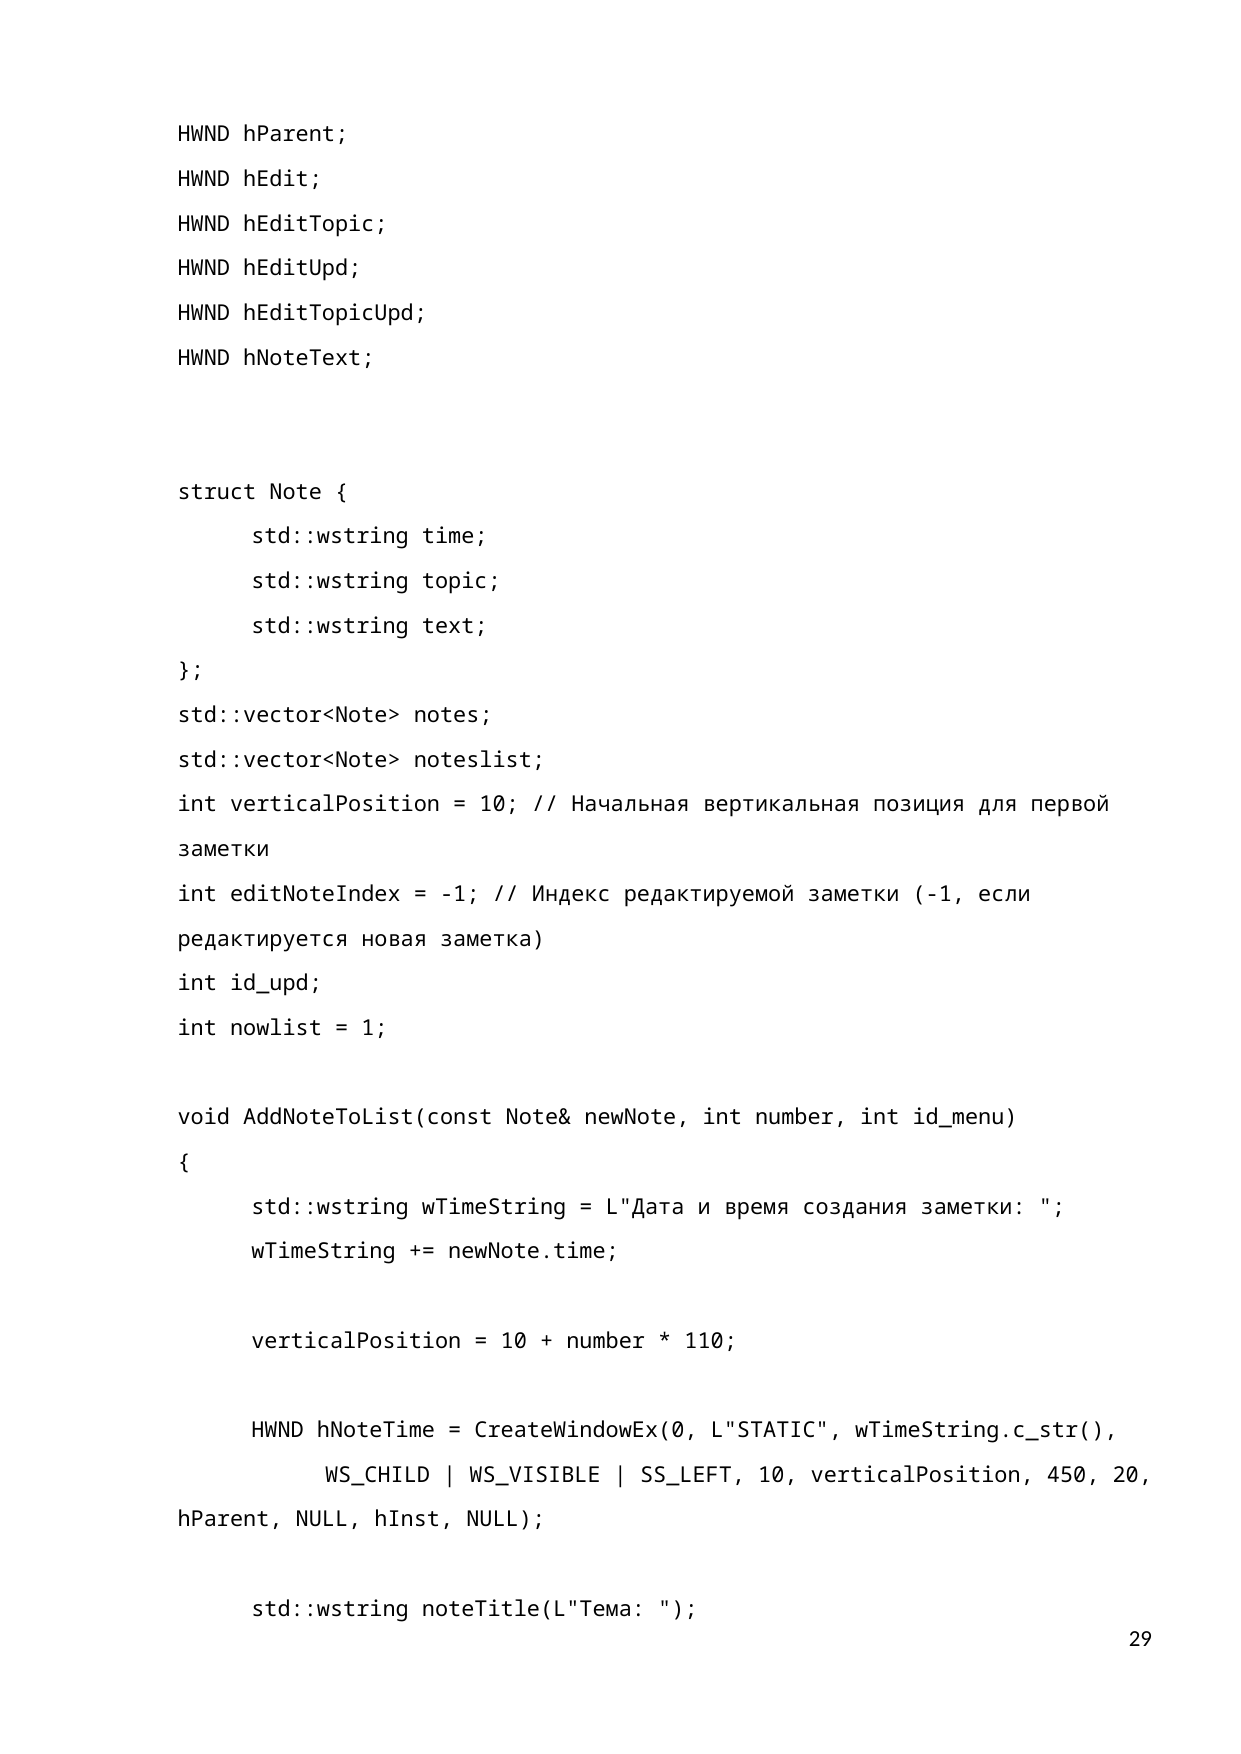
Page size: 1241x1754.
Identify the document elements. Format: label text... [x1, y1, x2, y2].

text void AddNoteToList(const Note& newNote, int number, int id_menu) [177, 1101, 1152, 1131]
text int verticalPosition = 10; // Начальная вертикальная позиция для первой заметки [177, 788, 1152, 863]
text struct Note { [177, 476, 1152, 505]
text std::wstring time; [177, 520, 1152, 550]
text HWND hEditTopicUpd; [177, 297, 1152, 327]
text { [177, 1146, 1152, 1176]
text }; [177, 654, 1152, 684]
text HWND hEdit; [177, 163, 1152, 193]
text wTimeString += newNote.time; [177, 1235, 1152, 1265]
text WS_CHILD | WS_VISIBLE | SS_LEFT, 10, verticalPosition, 450, 20, hParent, NULL, hInst, NULL); [177, 1459, 1152, 1533]
text std::wstring text; [177, 610, 1152, 639]
text HWND hNoteText; [177, 342, 1152, 371]
text std::vector<Note> noteslist; [177, 744, 1152, 773]
text HWND hParent; [177, 118, 1152, 148]
text verticalPosition = 10 + number * 110; [177, 1325, 1152, 1354]
text int id_upd; [177, 967, 1152, 997]
text HWND hNoteTime = CreateWindowEx(0, L"STATIC", wTimeString.c_str(), [177, 1414, 1152, 1444]
text HWND hEditUpd; [177, 252, 1152, 282]
text std::wstring topic; [177, 565, 1152, 595]
text std::wstring noteTitle(L"Тема: "); [177, 1593, 1152, 1623]
text int nowlist = 1; [177, 1012, 1152, 1042]
text HWND hEditTopic; [177, 207, 1152, 237]
text std::vector<Note> notes; [177, 699, 1152, 729]
text int editNoteIndex = -1; // Индекс редактируемой заметки (-1, если редактируется новая заметка) [177, 878, 1152, 952]
text std::wstring wTimeString = L"Дата и время создания заметки: "; [177, 1191, 1152, 1220]
